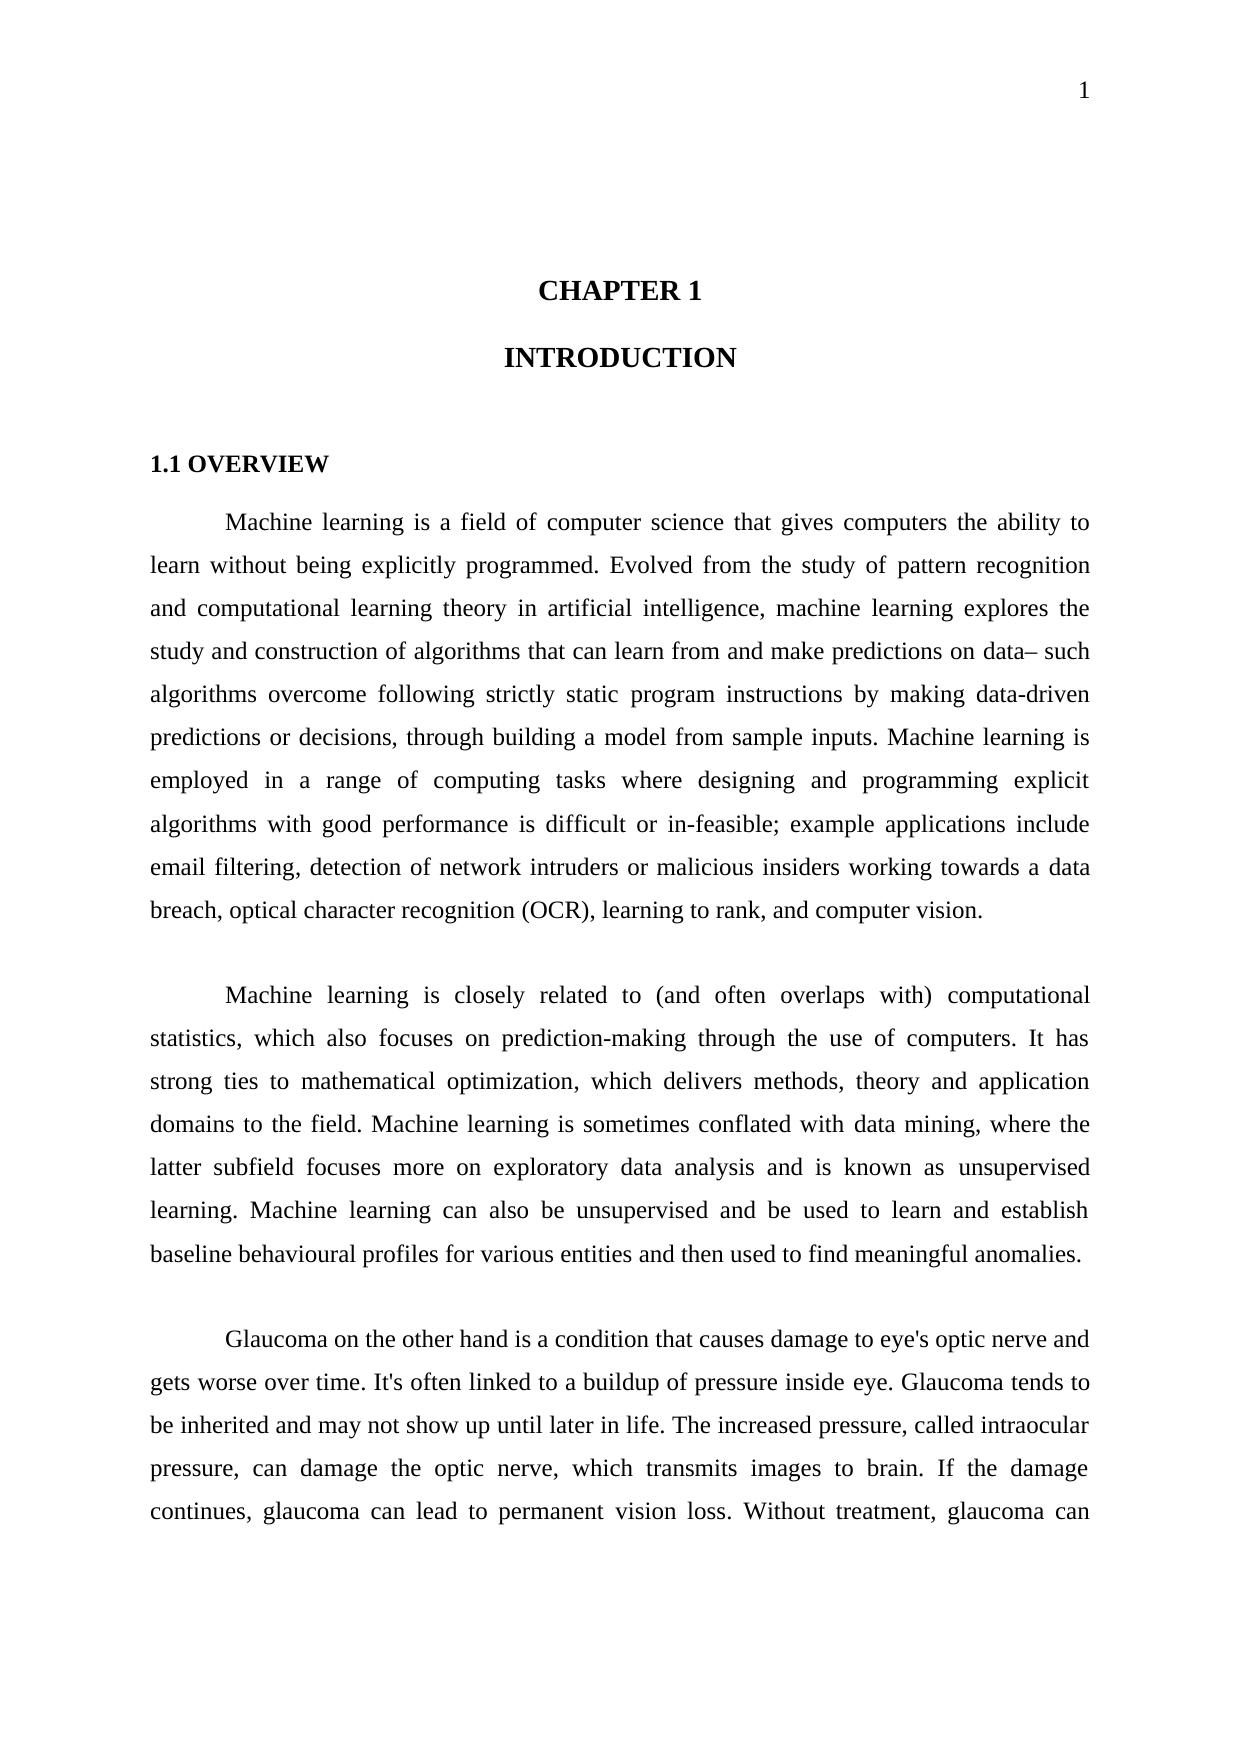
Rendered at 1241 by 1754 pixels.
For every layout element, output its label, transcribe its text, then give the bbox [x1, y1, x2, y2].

text 1.1 OVERVIEW [150, 449, 1090, 478]
text Machine learning is closely related to (and often overlaps with) computational statistics, which also focuses on prediction-making through the use of computers. It has strong ties to mathematical optimization, which delivers methods, theory and application domains to the field. Machine learning is sometimes conflated with data mining, where the latter subfield focuses more on exploratory data analysis and is known as unsupervised learning. Machine learning can also be unsupervised and be used to learn and establish baseline behavioural profiles for various entities and then used to find meaningful anomalies. [150, 980, 1090, 1267]
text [150, 1324, 1090, 1525]
text CHAPTER 1 [150, 273, 1090, 307]
text Machine learning is a field of computer science that gives computers the ability to learn without being explicitly programmed. Evolved from the study of pattern recognition and computational learning theory in artificial intelligence, machine learning explores the study and construction of algorithms that can learn from and make predictions on data– such algorithms overcome following strictly static program instructions by making data-driven predictions or decisions, through building a model from sample inputs. Machine learning is employed in a range of computing tasks where designing and programming explicit algorithms with good performance is difficult or in-feasible; example applications include email filtering, detection of network intruders or malicious insiders working towards a data breach, optical character recognition (OCR), learning to rank, and computer vision. [150, 507, 1090, 924]
text INTRODUCTION [150, 340, 1090, 374]
